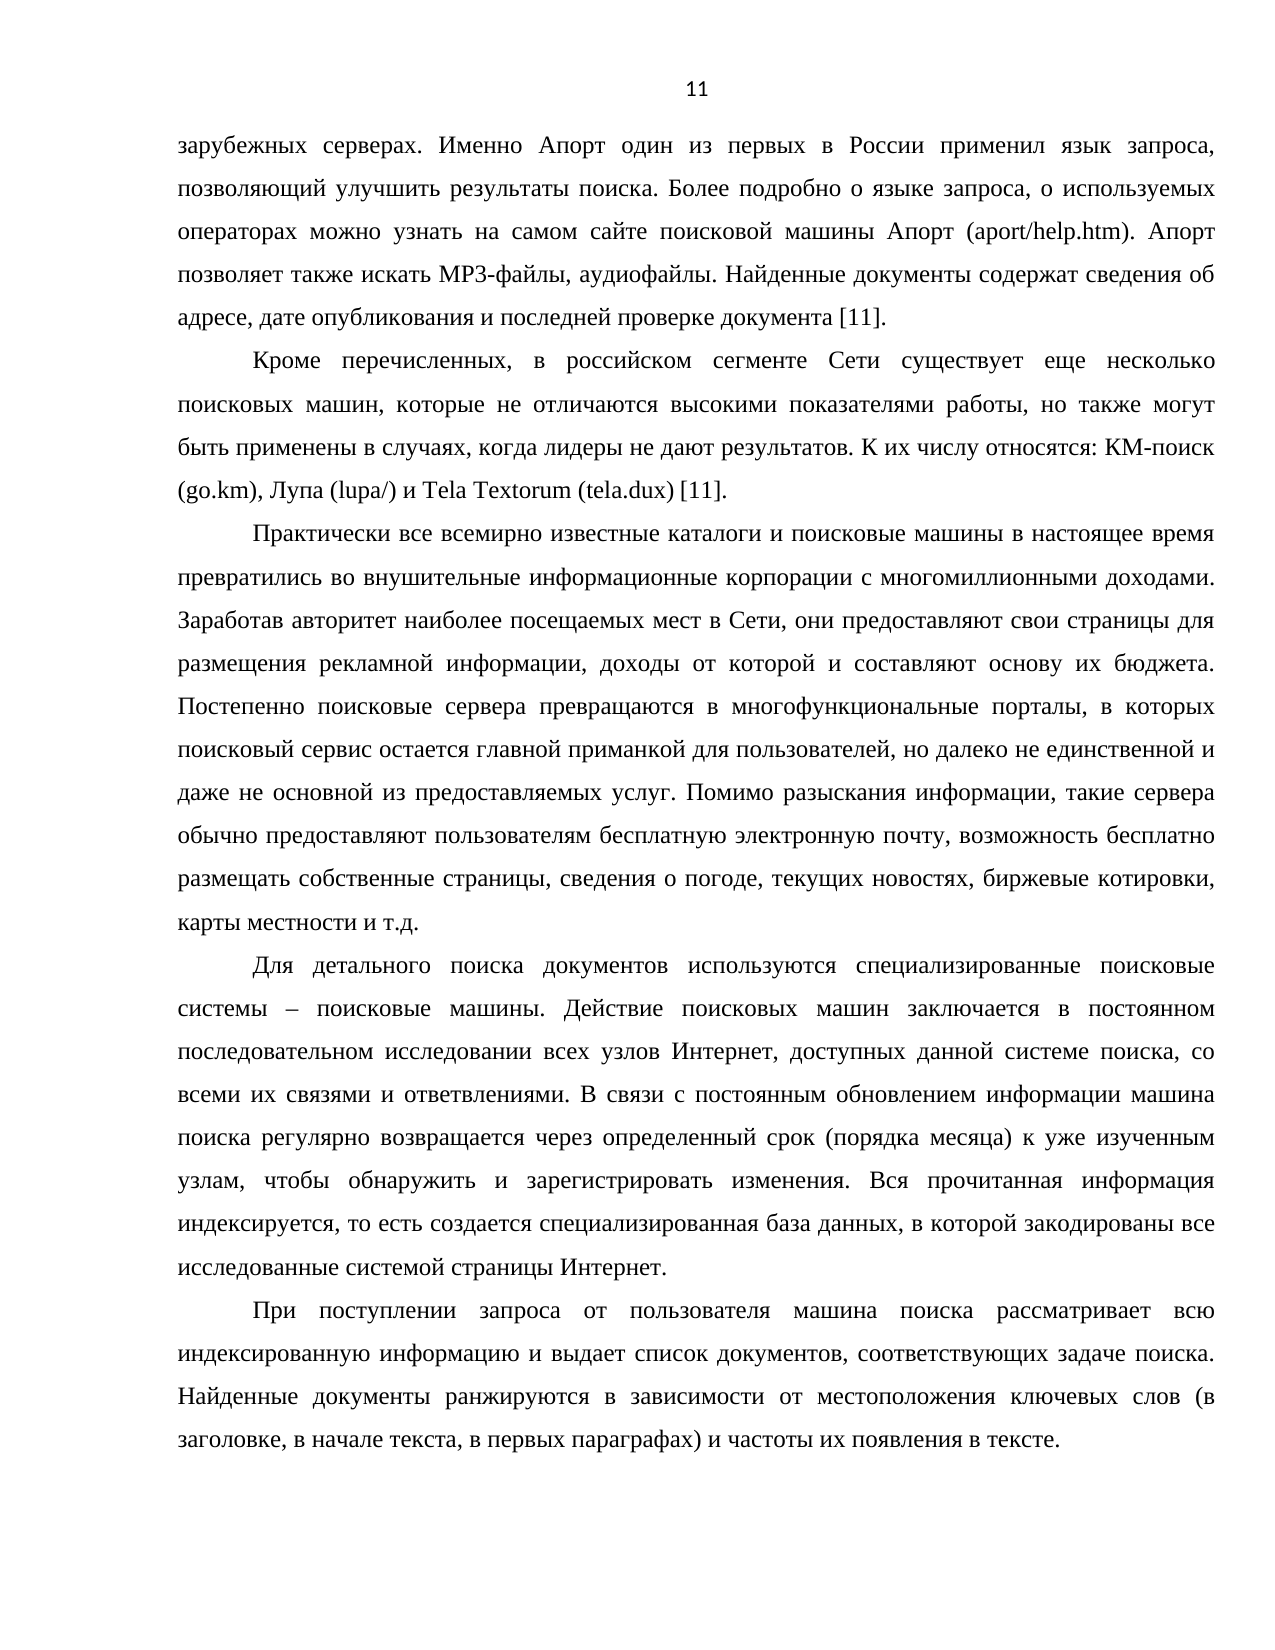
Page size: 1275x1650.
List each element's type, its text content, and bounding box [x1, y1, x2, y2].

text Для детального поиска документов используются специализированные поисковые системы – поисковые машины. Действие поисковых машин заключается в постоянном последовательном исследовании всех узлов Интернет, доступных данной системе поиска, со всеми их связями и ответвлениями. В связи с постоянным обновлением информации машина поиска регулярно возвращается через определенный срок (порядка месяца) к уже изученным узлам, чтобы обнаружить и зарегистрировать изменения. Вся прочитанная информация индексируется, то есть создается специализированная база данных, в которой закодированы все исследованные системой страницы Интернет. [177, 950, 1216, 1280]
text Практически все всемирно известные каталоги и поисковые машины в настоящее время превратились во внушительные информационные корпорации с многомиллионными доходами. Заработав авторитет наиболее посещаемых мест в Сети, они предоставляют свои страницы для размещения рекламной информации, доходы от которой и составляют основу их бюджета. Постепенно поисковые сервера превращаются в многофункциональные порталы, в которых поисковый сервис остается главной приманкой для пользователей, но далеко не единственной и даже не основной из предоставляемых услуг. Помимо разыскания информации, такие сервера обычно предоставляют пользователям бесплатную электронную почту, возможность бесплатно размещать собственные страницы, сведения о погоде, текущих новостях, биржевые котировки, карты местности и т.д. [177, 518, 1216, 935]
text Кроме перечисленных, в российском сегменте Сети существует еще несколько поисковых машин, которые не отличаются высокими показателями работы, но также могут быть применены в случаях, когда лидеры не дают результатов. К их числу относятся: КМ-поиск (go.km), Лупа (lupa/) и Tela Textorum (tela.dux) [11]. [177, 346, 1216, 504]
text При поступлении запроса от пользователя машина поиска рассматривает всю индексированную информацию и выдает список документов, соответствующих задаче поиска. Найденные документы ранжируются в зависимости от местоположения ключевых слов (в заголовке, в начале текста, в первых параграфах) и частоты их появления в тексте. [177, 1295, 1216, 1453]
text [177, 130, 1216, 331]
